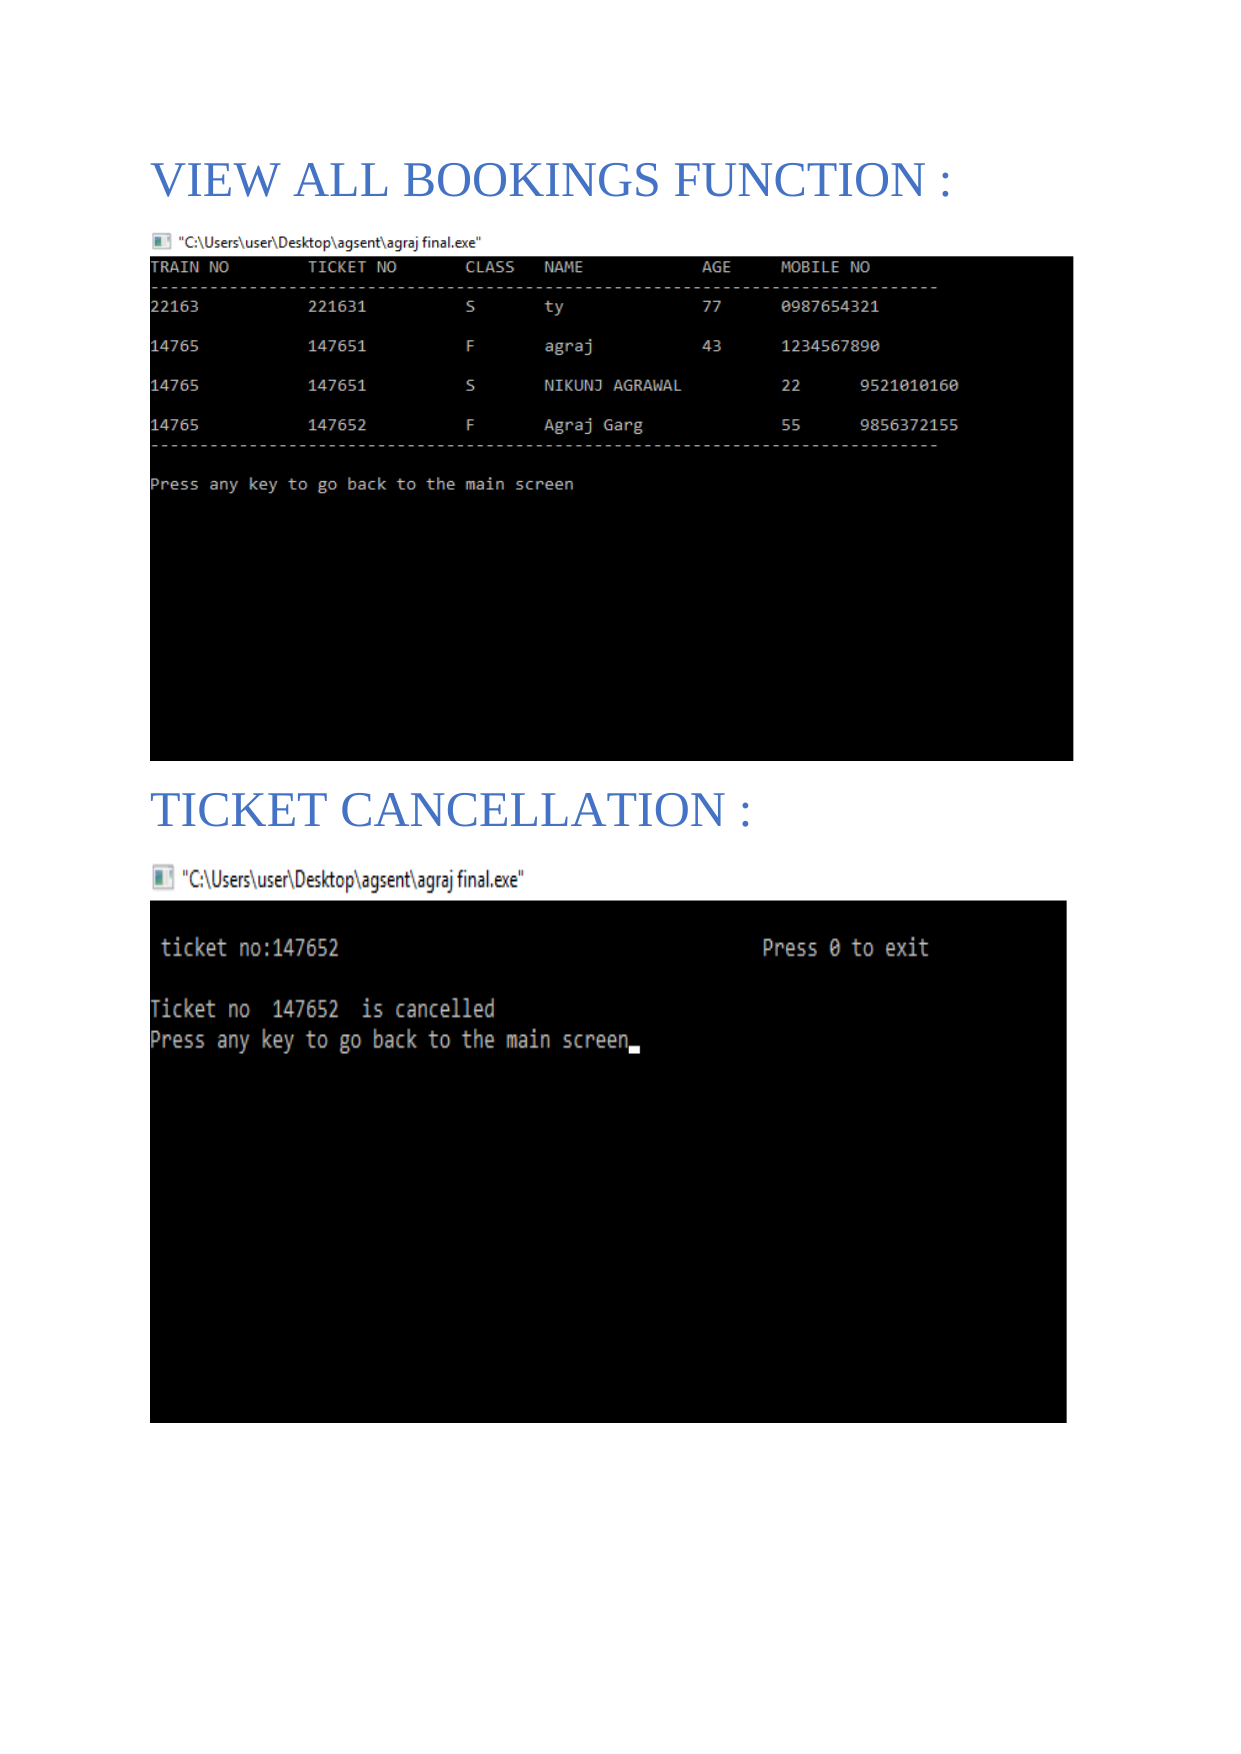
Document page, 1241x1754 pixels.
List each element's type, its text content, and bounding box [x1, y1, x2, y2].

text VIEW ALL BOOKINGS FUNCTION : [150, 150, 1090, 207]
text TICKET CANCELLATION : [150, 779, 1090, 837]
picture [150, 858, 1067, 1423]
picture [150, 228, 1074, 761]
